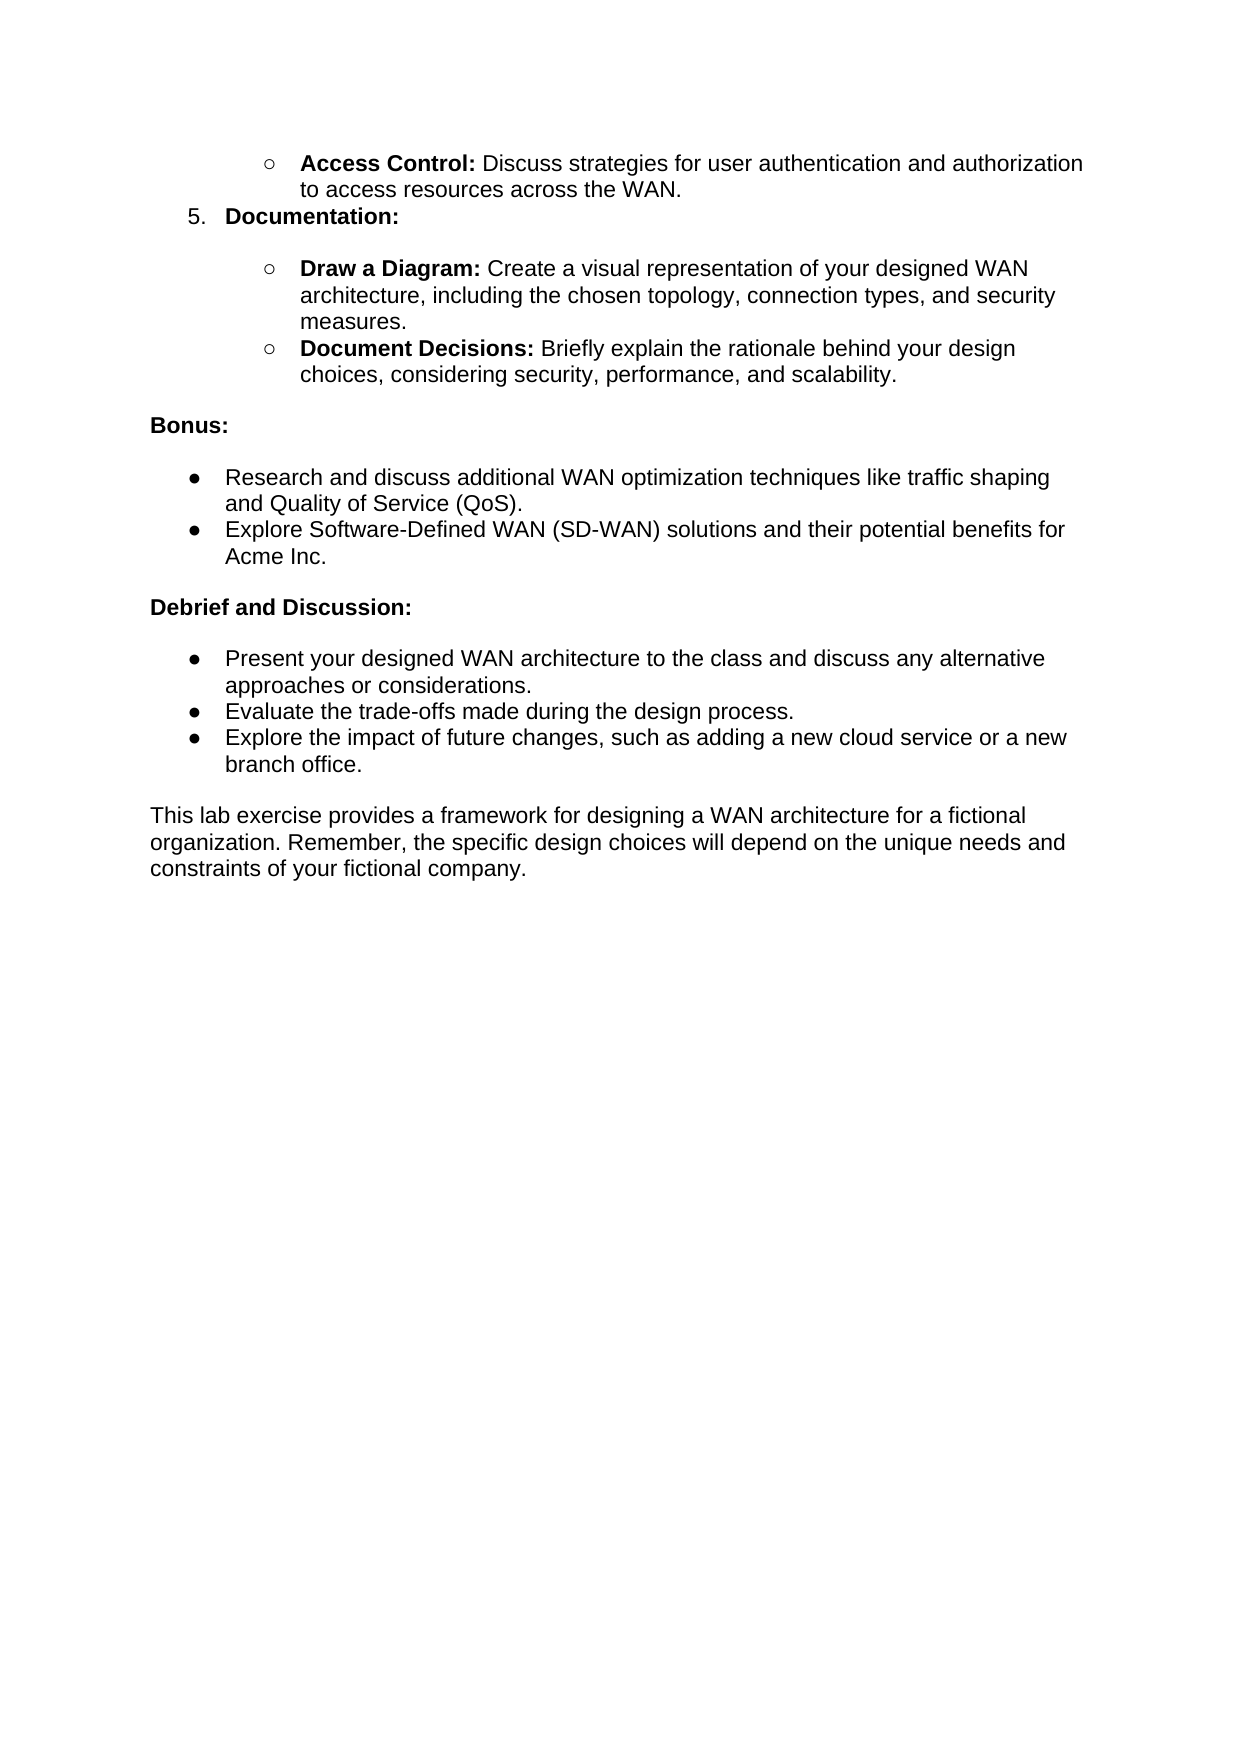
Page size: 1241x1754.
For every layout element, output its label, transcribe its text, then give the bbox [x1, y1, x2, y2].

text Debrief and Discussion: [150, 594, 1090, 620]
list Draw a Diagram: Create a visual representation of your designed WAN architecture, including the chosen topology, connection types, and security measures. [262, 255, 1090, 334]
list Document Decisions: Briefly explain the rationale behind your design choices, considering security, performance, and scalability. [262, 334, 1090, 387]
list Present your designed WAN architecture to the class and discuss any alternative approaches or considerations. [187, 645, 1090, 698]
text Bonus: [150, 412, 1090, 438]
list Documentation: [187, 203, 1090, 255]
list Explore the impact of future changes, such as adding a new cloud service or a new branch office. [187, 724, 1090, 777]
list Access Control: Discuss strategies for user authentication and authorization to access resources across the WAN. [262, 150, 1090, 203]
list Evaluate the trade-offs made during the design process. [187, 698, 1090, 724]
text This lab exercise provides a framework for designing a WAN architecture for a fictional organization. Remember, the specific design choices will depend on the unique needs and constraints of your fictional company. [150, 802, 1090, 881]
list Explore Software-Defined WAN (SD-WAN) solutions and their potential benefits for Acme Inc. [187, 516, 1090, 569]
list Research and discuss additional WAN optimization techniques like traffic shaping and Quality of Service (QoS). [187, 463, 1090, 516]
